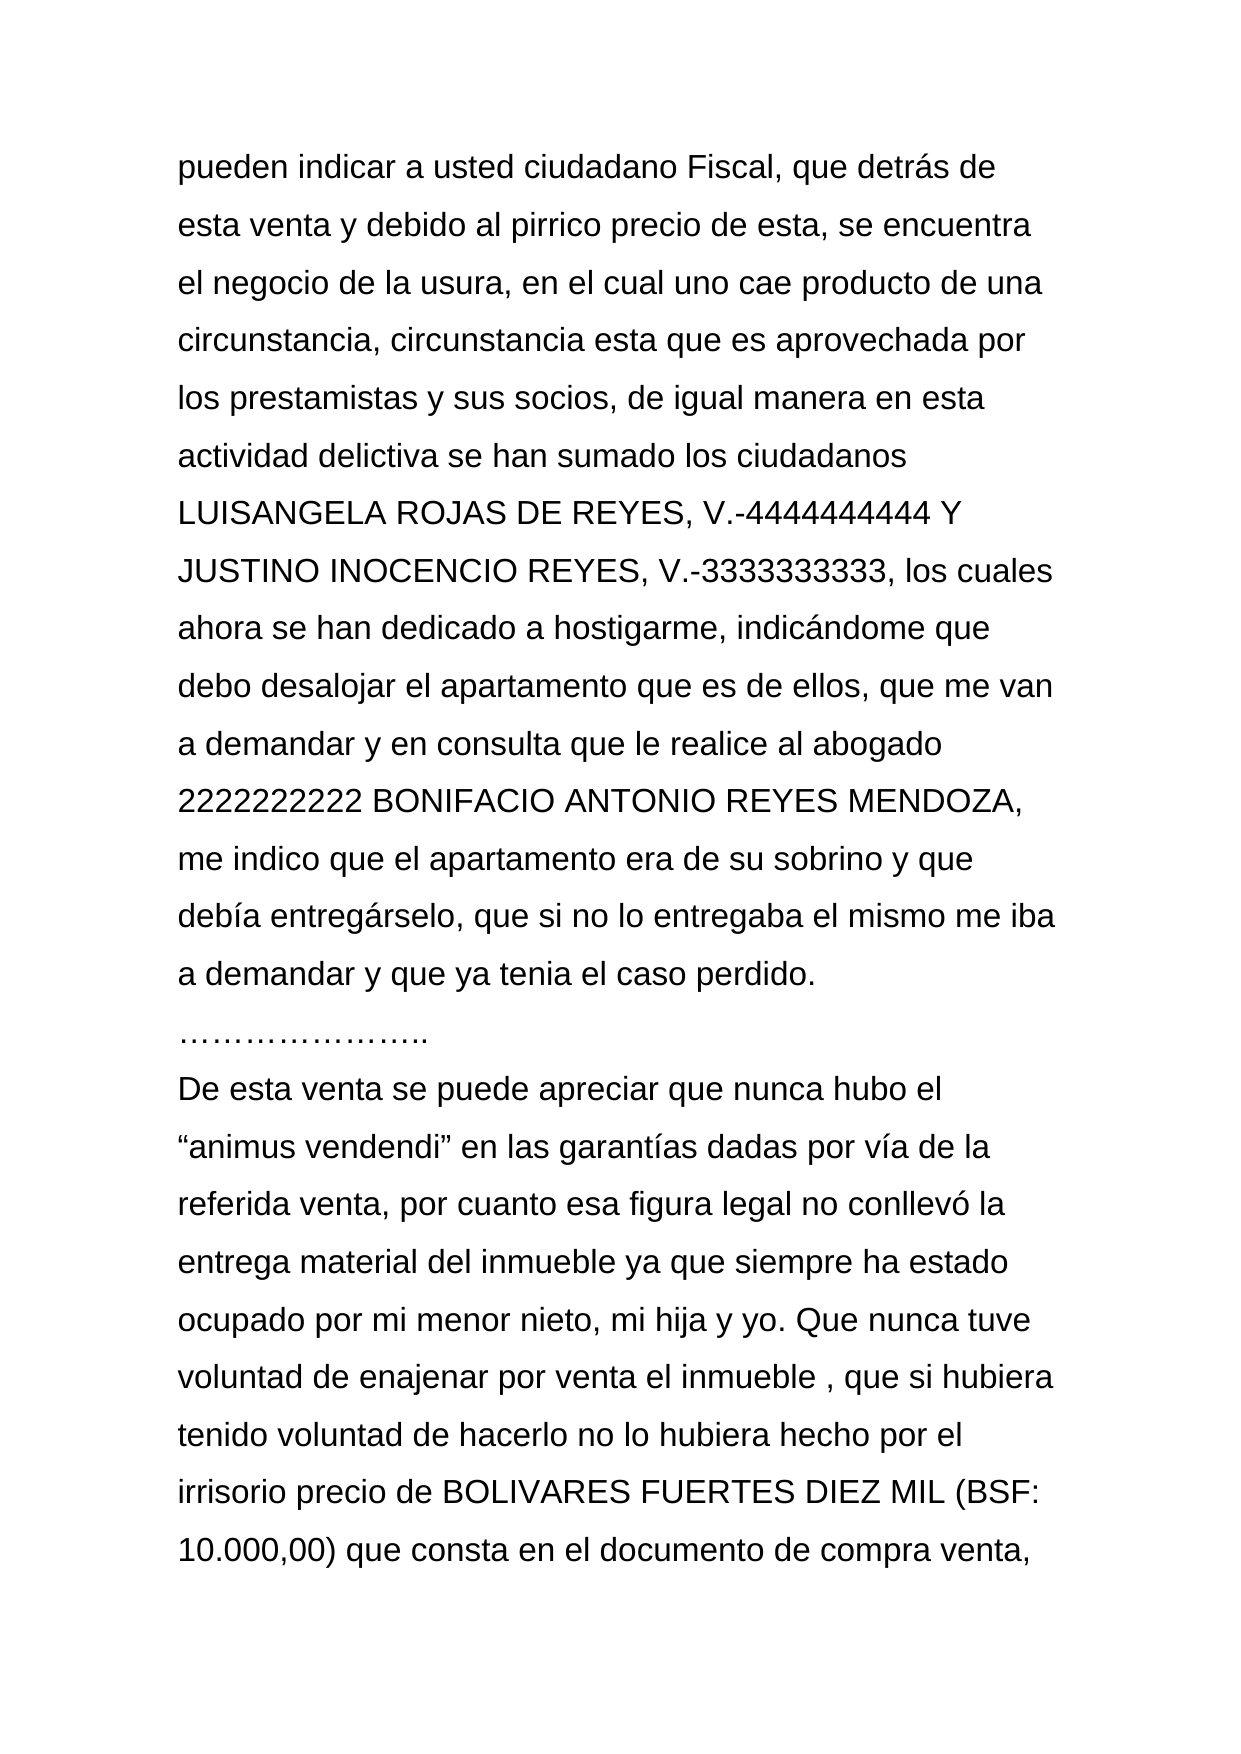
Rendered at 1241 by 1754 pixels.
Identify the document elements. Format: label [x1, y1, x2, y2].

text [177, 148, 1063, 1568]
